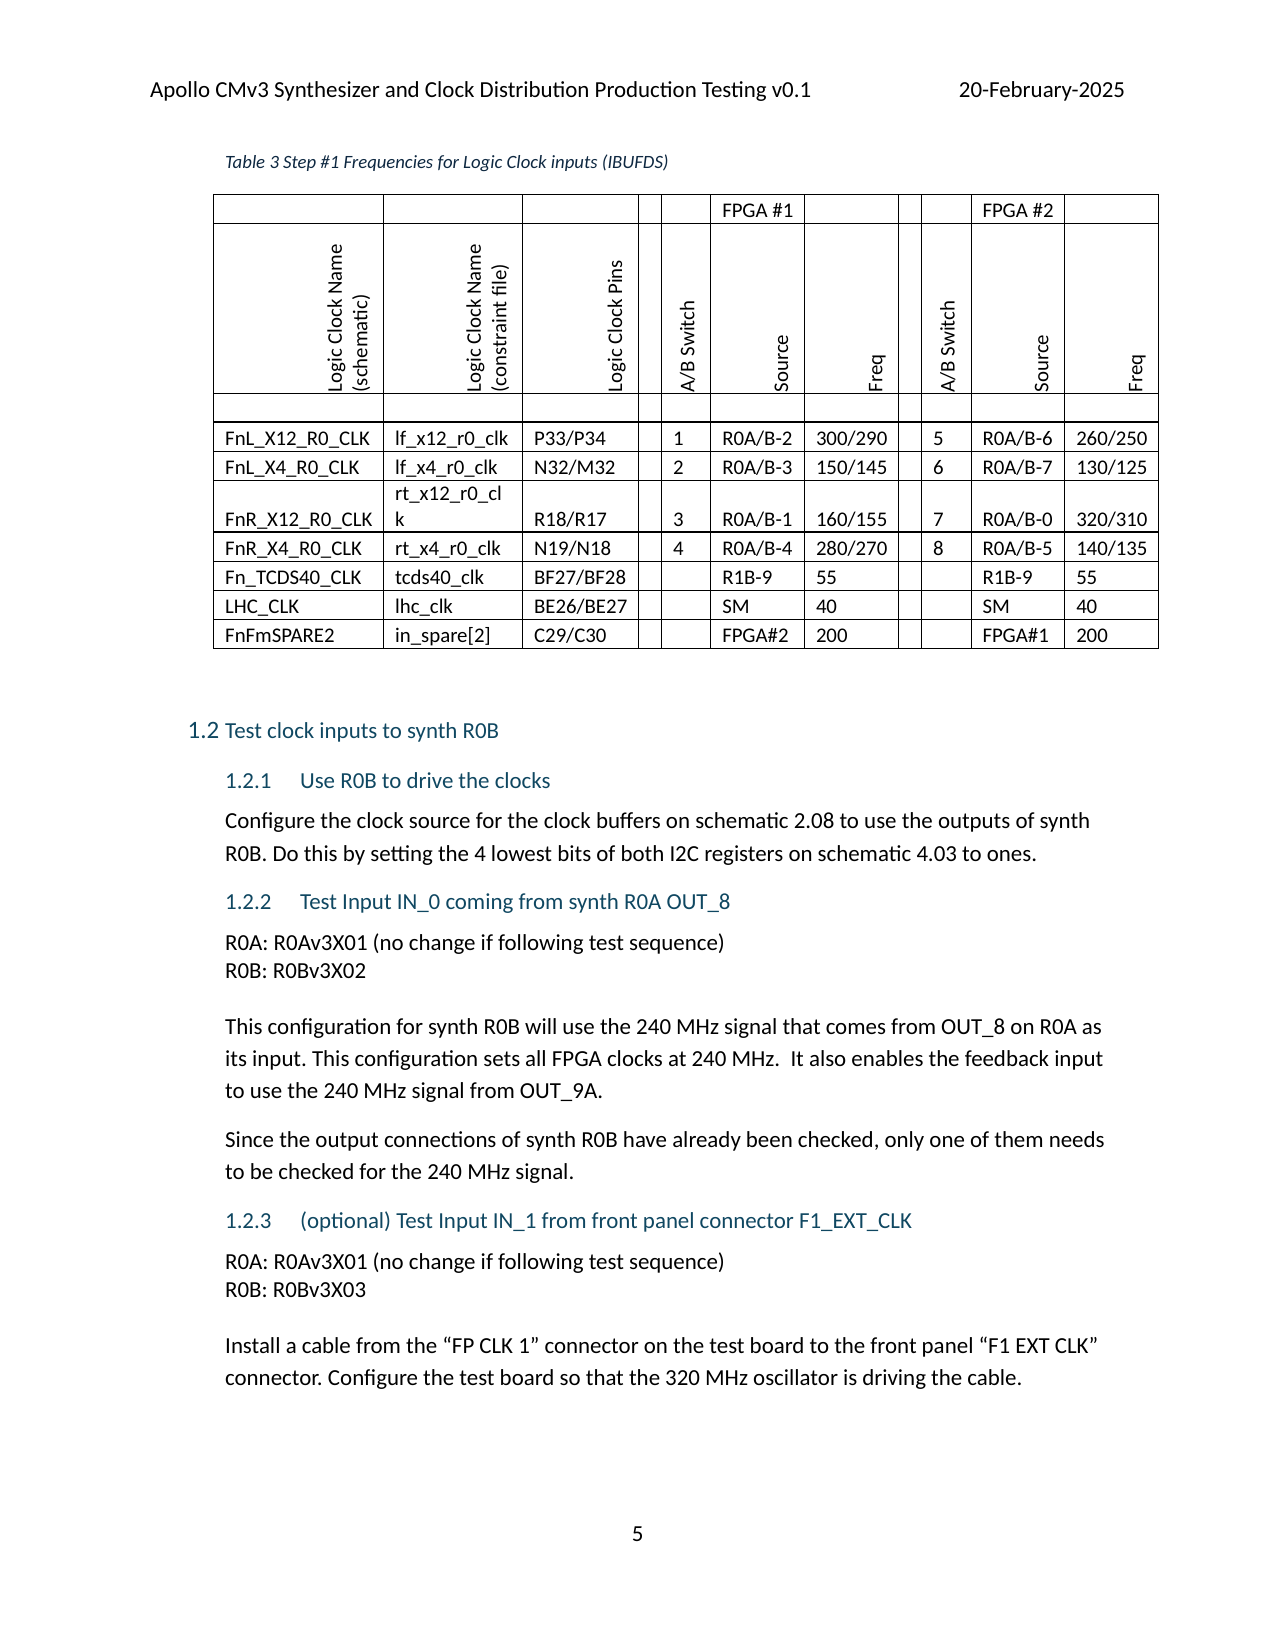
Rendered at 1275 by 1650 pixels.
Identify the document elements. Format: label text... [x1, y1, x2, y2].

table_cell lhc_clk [384, 591, 522, 619]
table_cell [662, 562, 710, 589]
table_cell 5 [922, 423, 971, 451]
table_cell R0A/B-5 [972, 533, 1064, 561]
table_header [523, 195, 638, 223]
table_header [639, 195, 661, 223]
table_cell [384, 394, 522, 421]
table_cell R0A/B-1 [711, 481, 804, 531]
table_cell 7 [922, 481, 971, 531]
table_cell SM [711, 591, 804, 619]
table_cell Logic Clock Pins [523, 224, 638, 392]
table_cell Freq [805, 224, 898, 392]
table_cell [639, 452, 661, 479]
table_cell 6 [922, 452, 971, 479]
table_cell [972, 394, 1064, 421]
table_cell in_spare[2] [384, 620, 522, 648]
subtitle Use R0B to drive the clocks [225, 766, 1125, 794]
table_cell [639, 591, 661, 619]
table_cell FPGA#2 [711, 620, 804, 648]
text This configuration for synth R0B will use the 240 MHz signal that comes from OUT_8 on R0A as its input. This configuration sets all FPGA clocks at 240 MHz. It also enables the feedback input to use the 240 MHz signal from OUT_9A. [225, 1012, 1125, 1104]
table_cell 160/155 [805, 481, 898, 531]
table_cell 8 [922, 533, 971, 561]
table_cell R0A/B-0 [972, 481, 1064, 531]
table_cell 260/250 [1065, 423, 1158, 451]
table_cell [805, 394, 898, 421]
table_cell [899, 423, 921, 451]
table_header [384, 195, 522, 223]
table_cell BE26/BE27 [523, 591, 638, 619]
text Configure the clock source for the clock buffers on schematic 2.08 to use the outputs of synth R0B. Do this by setting the 4 lowest bits of both I2C registers on schematic 4.03 to ones. [225, 806, 1125, 867]
table_cell [899, 452, 921, 479]
table_cell 1 [662, 423, 710, 451]
table_cell SM [972, 591, 1064, 619]
table_cell 150/145 [805, 452, 898, 479]
table_cell Logic Clock Name (schematic) [214, 224, 383, 392]
table_cell [214, 394, 383, 421]
table_cell FnL_X12_R0_CLK [214, 423, 383, 451]
text R0A: R0Av3X01 (no change if following test sequence) [225, 928, 1125, 956]
table_cell 280/270 [805, 533, 898, 561]
subtitle Test clock inputs to synth R0B [187, 714, 1125, 745]
table_cell 130/125 [1065, 452, 1158, 479]
table_cell Fn_TCDS40_CLK [214, 562, 383, 589]
table_header [805, 195, 898, 223]
table_cell [922, 394, 971, 421]
table_cell [922, 591, 971, 619]
table_cell [639, 394, 661, 421]
table_cell FnFmSPARE2 [214, 620, 383, 648]
table_cell 4 [662, 533, 710, 561]
table_header [1065, 195, 1158, 223]
text Since the output connections of synth R0B have already been checked, only one of them needs to be checked for the 240 MHz signal. [225, 1125, 1125, 1186]
subtitle Test Input IN_0 coming from synth R0A OUT_8 [225, 887, 1125, 916]
table_cell 3 [662, 481, 710, 531]
table_cell Source [711, 224, 804, 392]
table_cell R0A/B-7 [972, 452, 1064, 479]
table_cell R18/R17 [523, 481, 638, 531]
table_cell 140/135 [1065, 533, 1158, 561]
subtitle (optional) Test Input IN_1 from front panel connector F1_EXT_CLK [225, 1206, 1125, 1234]
table_cell A/B Switch [662, 224, 710, 392]
table_cell R1B-9 [972, 562, 1064, 589]
table_cell [639, 224, 661, 392]
table_cell R0A/B-4 [711, 533, 804, 561]
table_cell [899, 591, 921, 619]
table_cell R1B-9 [711, 562, 804, 589]
table_cell [662, 620, 710, 648]
table_cell rt_x12_r0_clk [384, 481, 522, 531]
table_cell lf_x12_r0_clk [384, 423, 522, 451]
table_cell FnL_X4_R0_CLK [214, 452, 383, 479]
table_header [922, 195, 971, 223]
table_cell [899, 481, 921, 531]
table_cell LHC_CLK [214, 591, 383, 619]
table_cell 40 [805, 591, 898, 619]
table_cell 200 [1065, 620, 1158, 648]
table_cell FnR_X12_R0_CLK [214, 481, 383, 531]
table_cell lf_x4_r0_clk [384, 452, 522, 479]
table_cell C29/C30 [523, 620, 638, 648]
table_cell R0A/B-3 [711, 452, 804, 479]
table_header [899, 195, 921, 223]
table_cell Source [972, 224, 1064, 392]
text R0A: R0Av3X01 (no change if following test sequence) [225, 1247, 1125, 1275]
table_cell 200 [805, 620, 898, 648]
table_cell 55 [805, 562, 898, 589]
table_cell [523, 394, 638, 421]
table_cell [639, 423, 661, 451]
table_cell FPGA#1 [972, 620, 1064, 648]
table_header FPGA #1 [711, 195, 804, 223]
table_cell [639, 620, 661, 648]
table_cell 320/310 [1065, 481, 1158, 531]
text R0B: R0Bv3X02 [225, 956, 1125, 984]
table_cell [922, 562, 971, 589]
table_cell BF27/BF28 [523, 562, 638, 589]
table_cell rt_x4_r0_clk [384, 533, 522, 561]
table_cell [899, 620, 921, 648]
table_cell A/B Switch [922, 224, 971, 392]
table_cell R0A/B-6 [972, 423, 1064, 451]
table_cell [899, 562, 921, 589]
table_cell tcds40_clk [384, 562, 522, 589]
table_cell P33/P34 [523, 423, 638, 451]
table_cell Freq [1065, 224, 1158, 392]
table_cell [662, 394, 710, 421]
text Table 3 Step #1 Frequencies for Logic Clock inputs (IBUFDS) [225, 150, 1125, 173]
table_cell [639, 533, 661, 561]
table_cell [639, 562, 661, 589]
table_cell [899, 394, 921, 421]
table_cell [922, 620, 971, 648]
table_cell 55 [1065, 562, 1158, 589]
text Install a cable from the “FP CLK 1” connector on the test board to the front panel “F1 EXT CLK” connector. Configure the test board so that the 320 MHz oscillator is driving the cable. [225, 1331, 1125, 1391]
table_cell [711, 394, 804, 421]
table_cell 2 [662, 452, 710, 479]
table_cell [662, 591, 710, 619]
table_header [214, 195, 383, 223]
table_header FPGA #2 [972, 195, 1064, 223]
table_cell [899, 224, 921, 392]
table_header [662, 195, 710, 223]
table_cell [899, 533, 921, 561]
table_cell R0A/B-2 [711, 423, 804, 451]
table_cell [1065, 394, 1158, 421]
table_cell 300/290 [805, 423, 898, 451]
table_cell N32/M32 [523, 452, 638, 479]
table_cell [639, 481, 661, 531]
table_cell FnR_X4_R0_CLK [214, 533, 383, 561]
table_cell 40 [1065, 591, 1158, 619]
table_cell N19/N18 [523, 533, 638, 561]
text R0B: R0Bv3X03 [225, 1275, 1125, 1303]
table_cell Logic Clock Name (constraint file) [384, 224, 522, 392]
